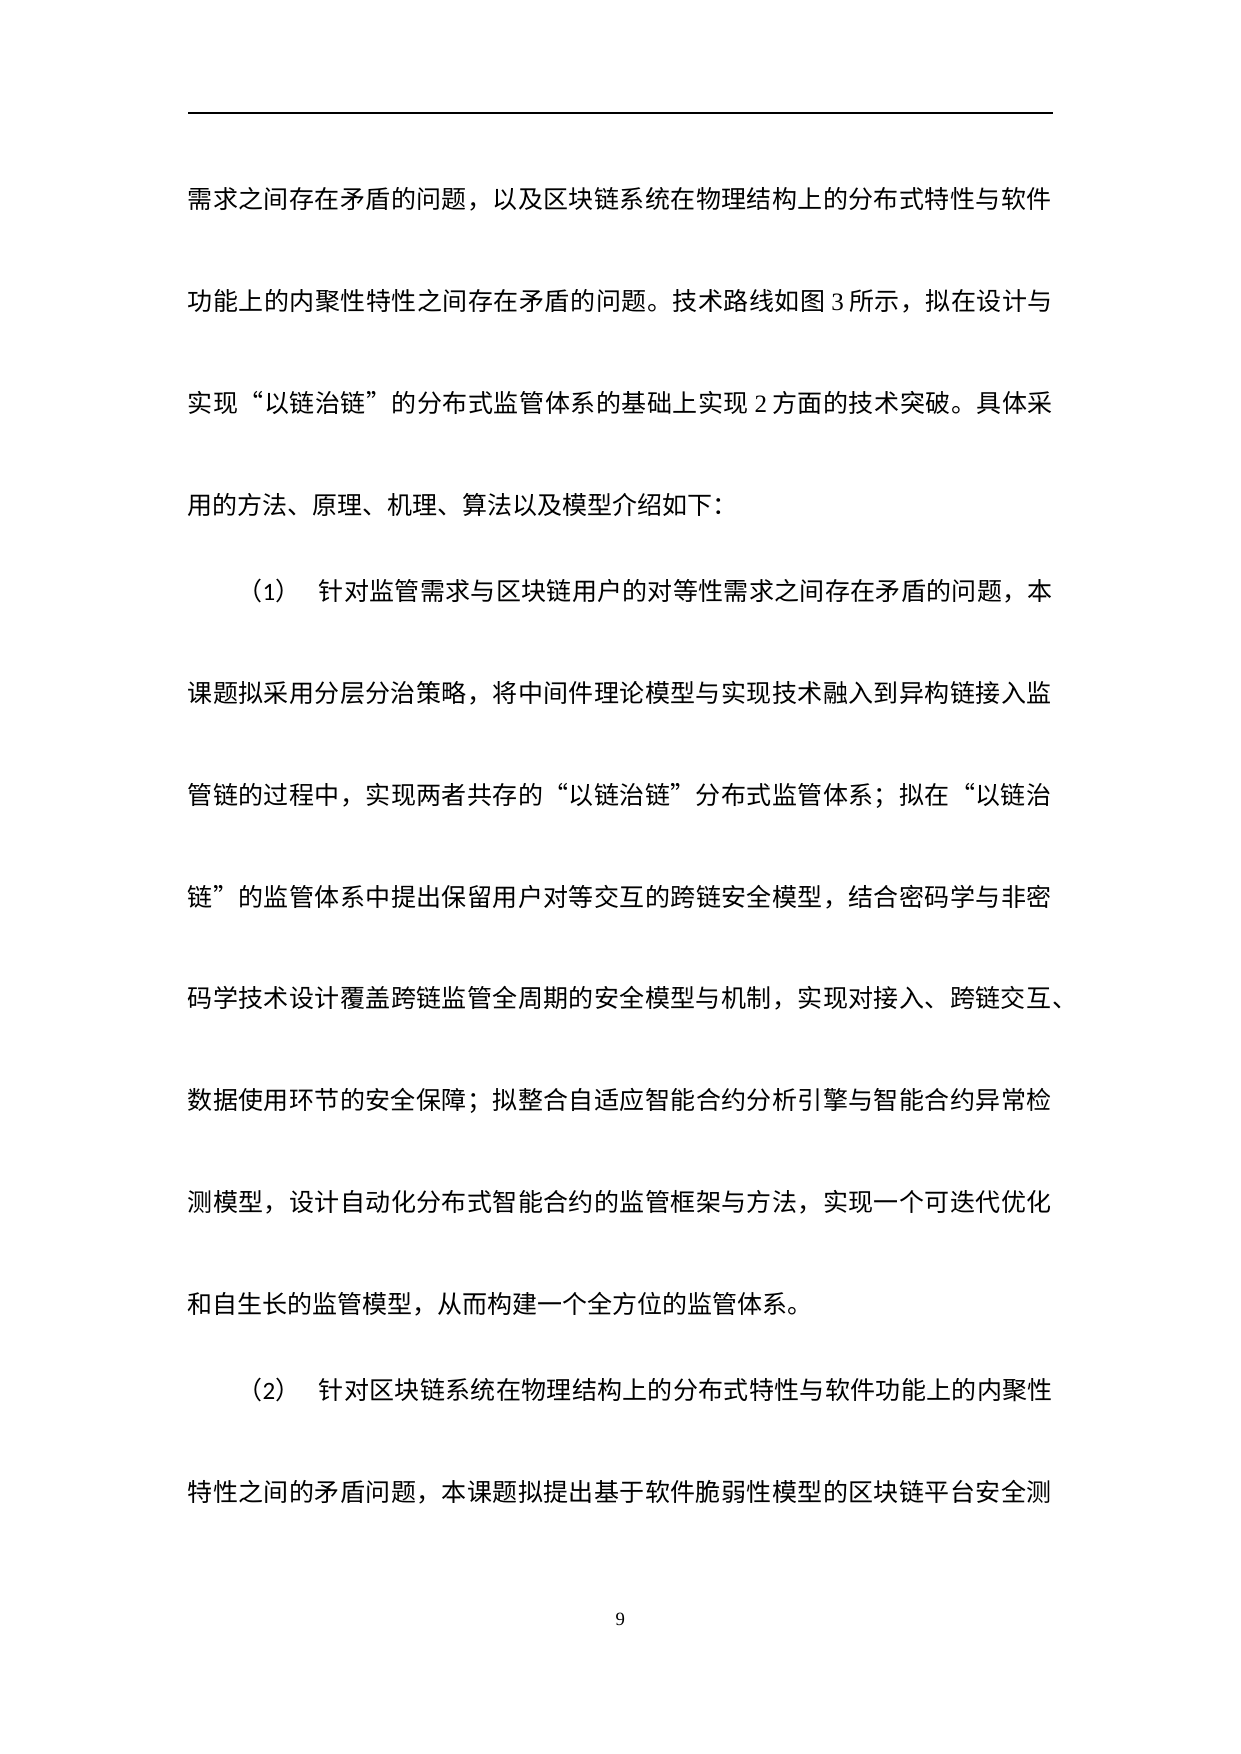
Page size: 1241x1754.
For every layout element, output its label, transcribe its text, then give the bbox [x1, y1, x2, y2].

list 针对监管需求与区块链用户的对等性需求之间存在矛盾的问题，本课题拟采用分层分治策略，将中间件理论模型与实现技术融入到异构链接入监管链的过程中，实现两者共存的“以链治链”分布式监管体系；拟在“以链治链”的监管体系中提出保留用户对等交互的跨链安全模型，结合密码学与非密码学技术设计覆盖跨链监管全周期的安全模型与机制，实现对接入、跨链交互、数据使用环节的安全保障；拟整合自适应智能合约分析引擎与智能合约异常检测模型，设计自动化分布式智能合约的监管框架与方法，实现一个可迭代优化和自生长的监管模型，从而构建一个全方位的监管体系。 [187, 556, 1053, 1337]
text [187, 164, 1053, 537]
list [187, 1355, 1053, 1524]
